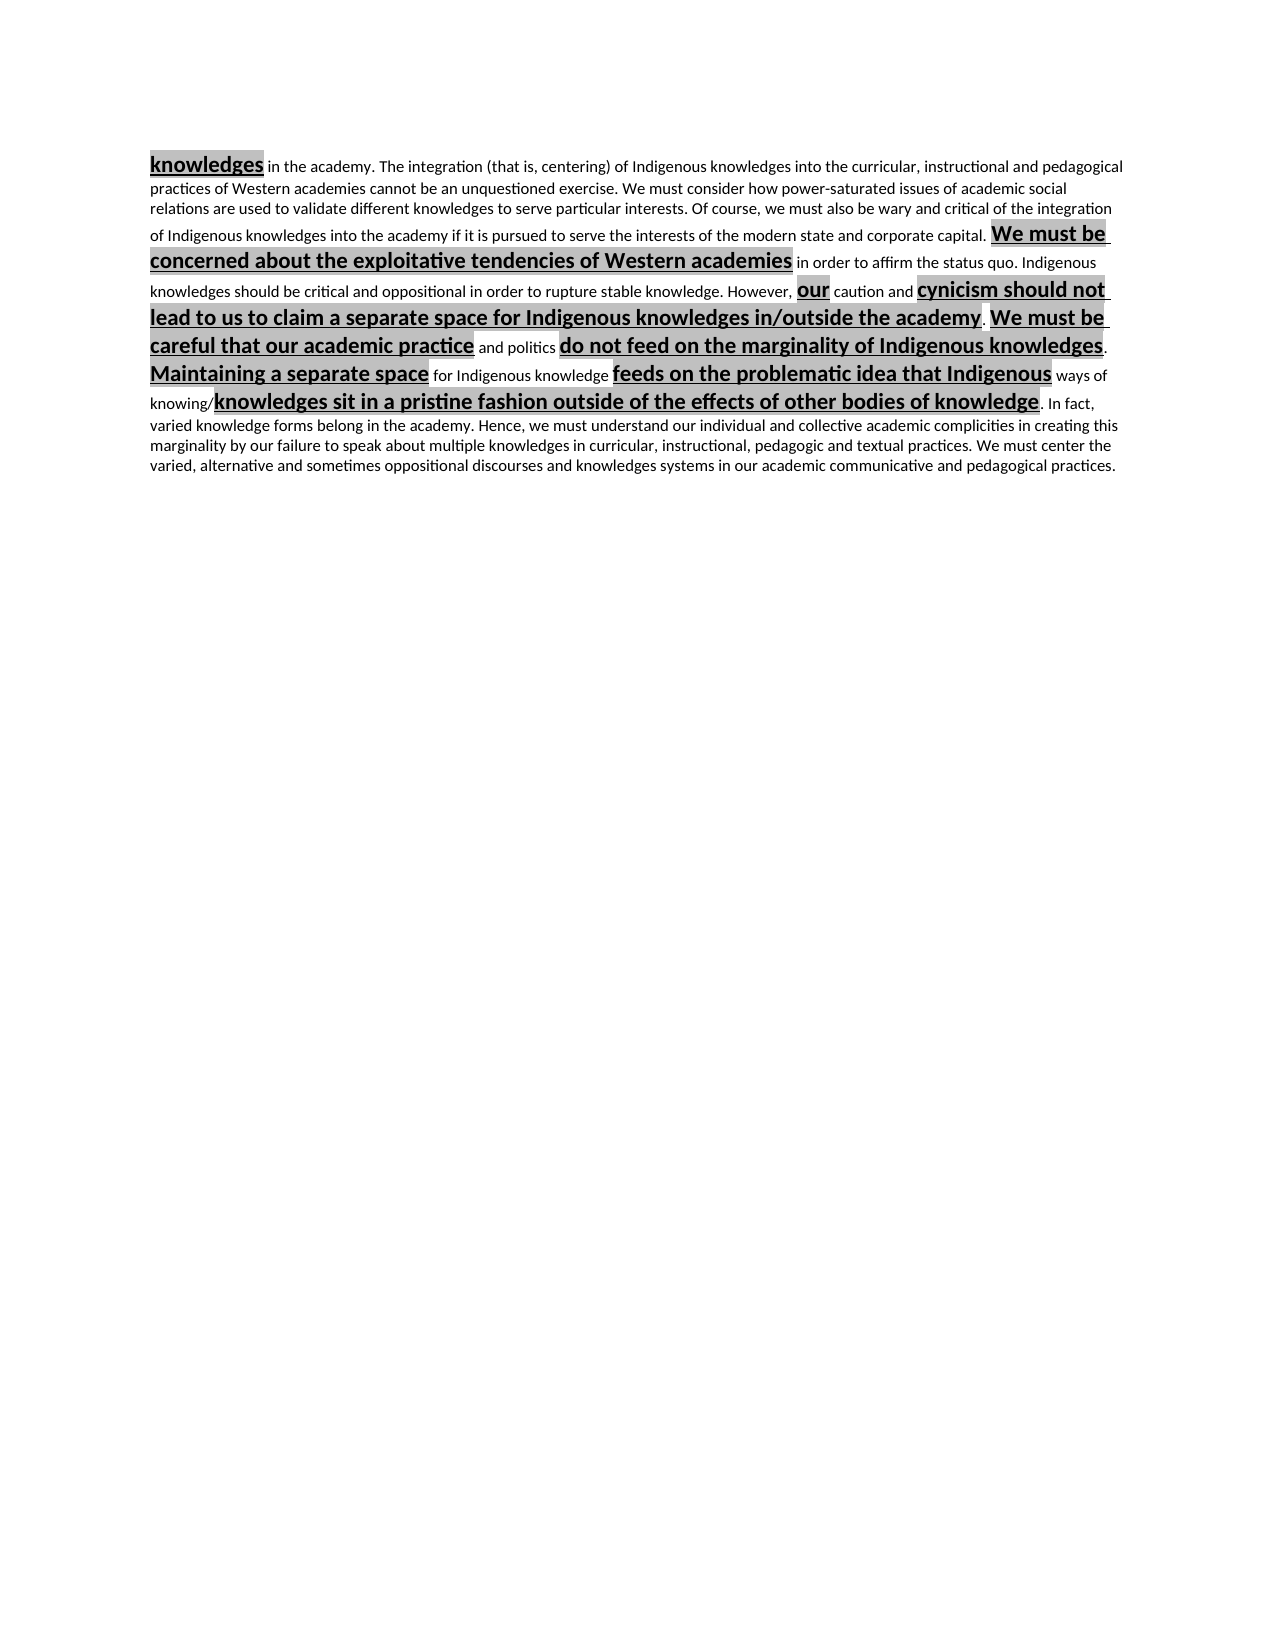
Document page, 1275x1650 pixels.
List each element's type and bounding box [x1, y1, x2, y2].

text [150, 150, 1125, 476]
